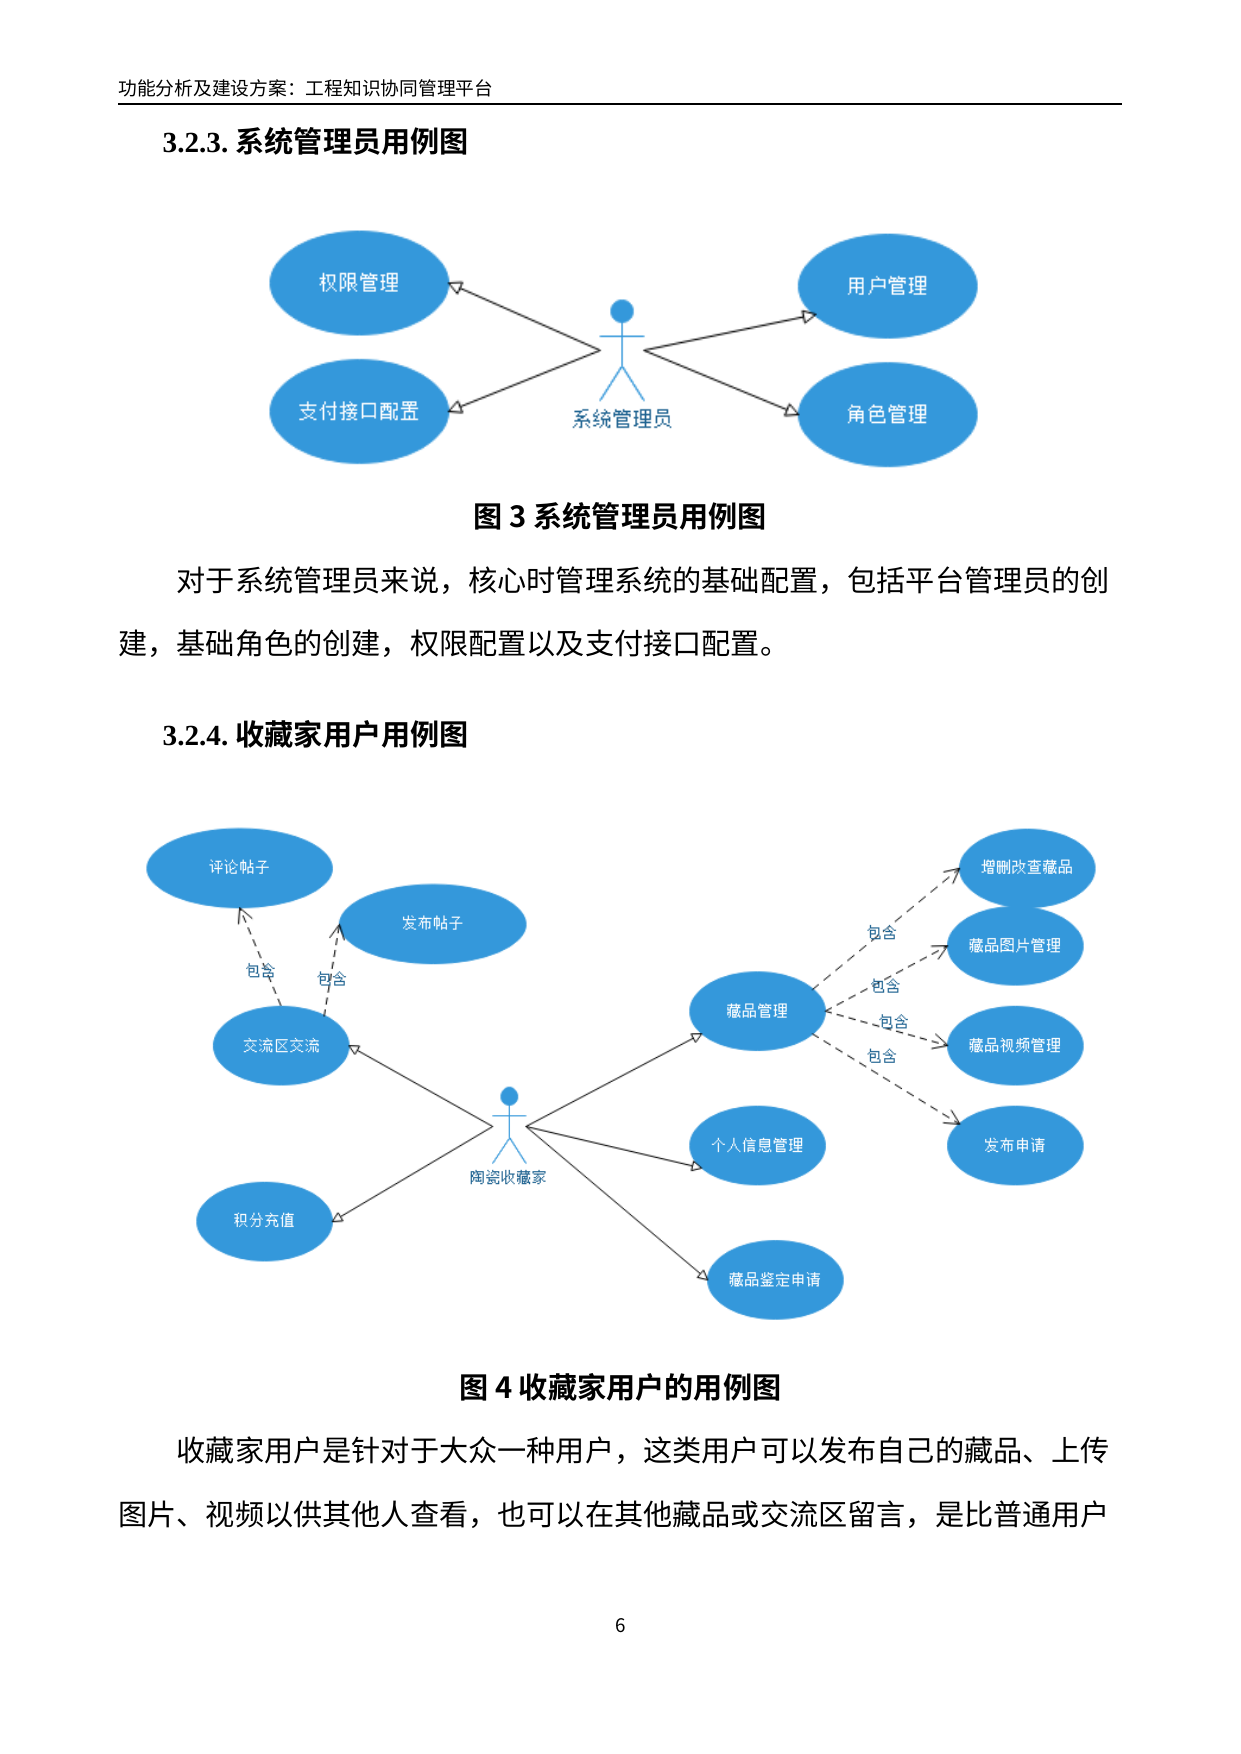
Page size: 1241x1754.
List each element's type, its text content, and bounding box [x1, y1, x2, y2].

text 图 4 收藏家用户的用例图 [118, 1365, 1122, 1407]
text 图 3 系统管理员用例图 [118, 494, 1122, 536]
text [118, 1428, 1122, 1533]
picture [237, 187, 1003, 494]
subtitle 系统管理员用例图 [162, 118, 1122, 160]
picture [118, 780, 1123, 1365]
text 对于系统管理员来说，核心时管理系统的基础配置，包括平台管理员的创建，基础角色的创建，权限配置以及支付接口配置。 [118, 557, 1122, 663]
subtitle 收藏家用户用例图 [162, 711, 1122, 753]
